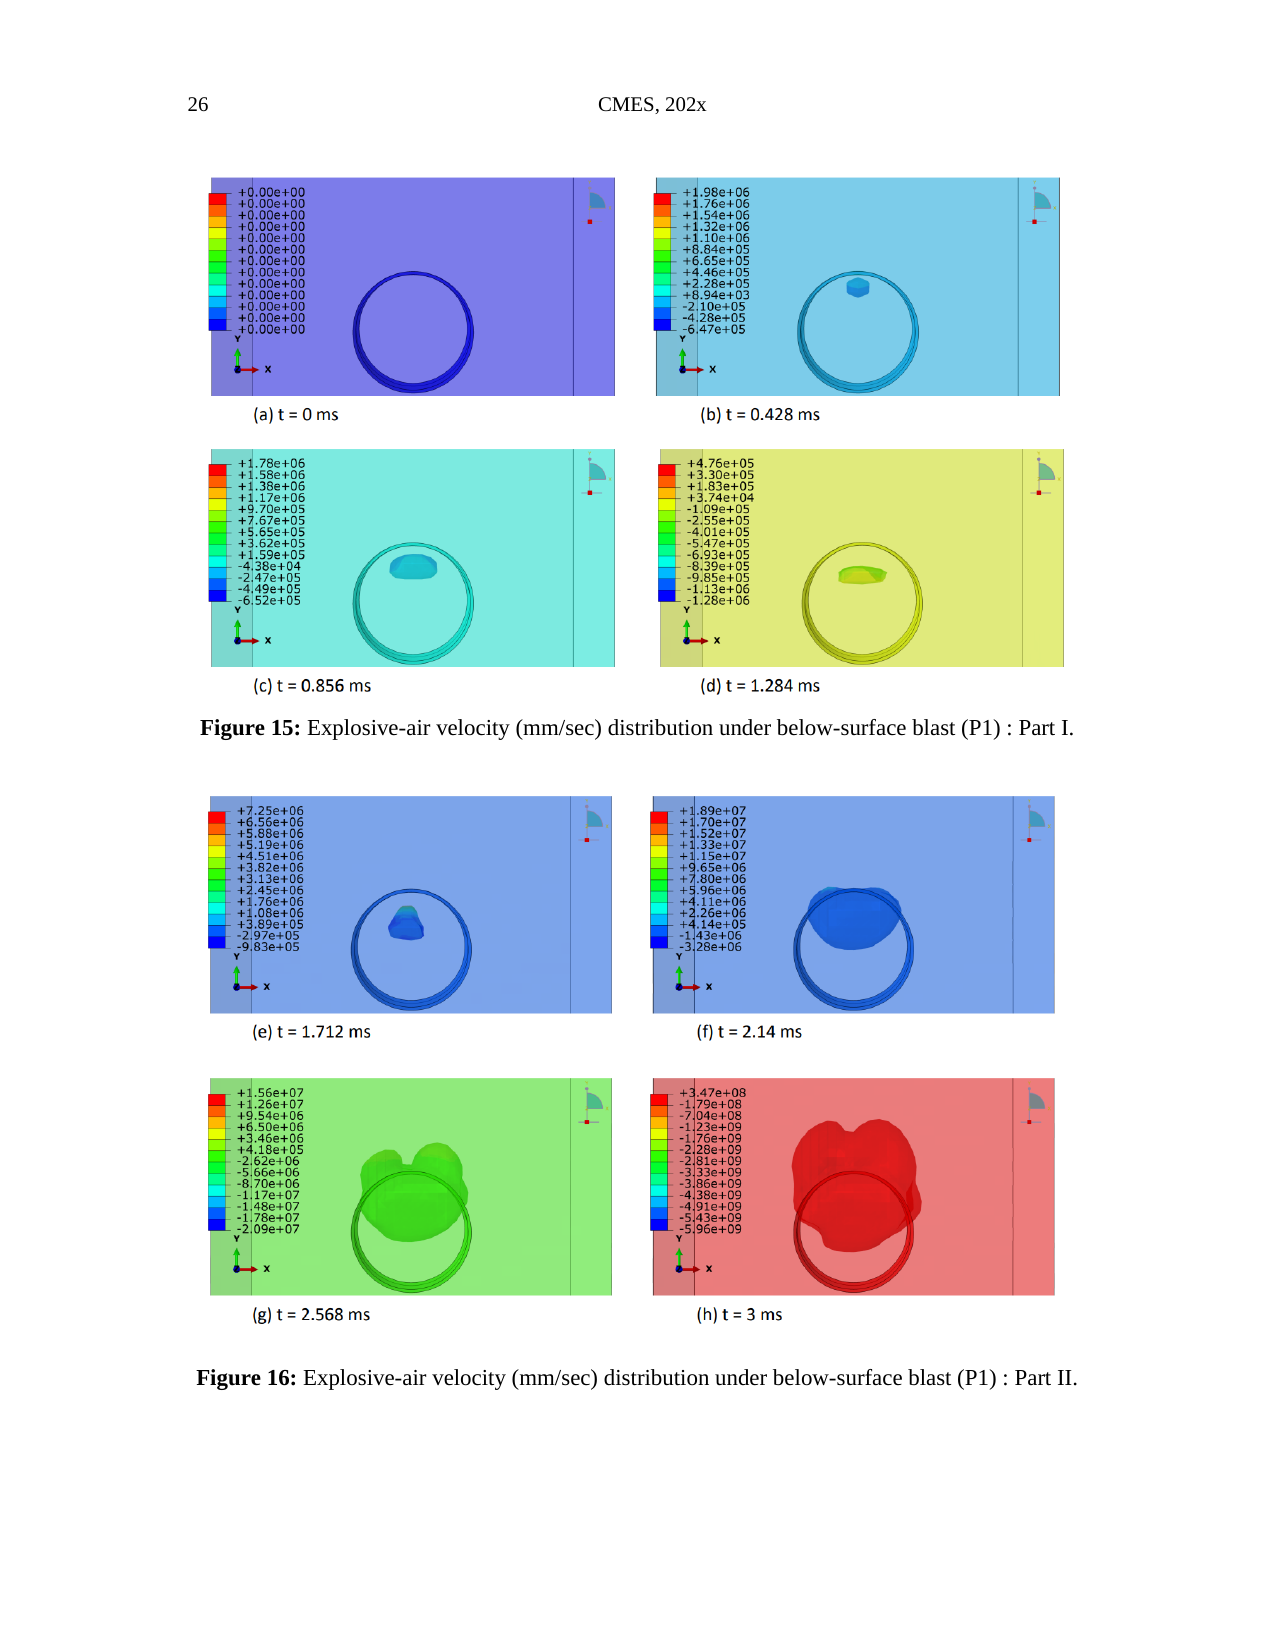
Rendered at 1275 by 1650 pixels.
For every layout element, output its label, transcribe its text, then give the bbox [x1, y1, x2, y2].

text Figure 15: Explosive-air velocity (mm/sec) distribution under below-surface blast (P1) : Part I. [187, 711, 1087, 744]
picture [187, 158, 1088, 701]
text Figure 16: Explosive-air velocity (mm/sec) distribution under below-surface blast (P1) : Part II. [187, 1361, 1087, 1394]
picture [187, 776, 1088, 1334]
